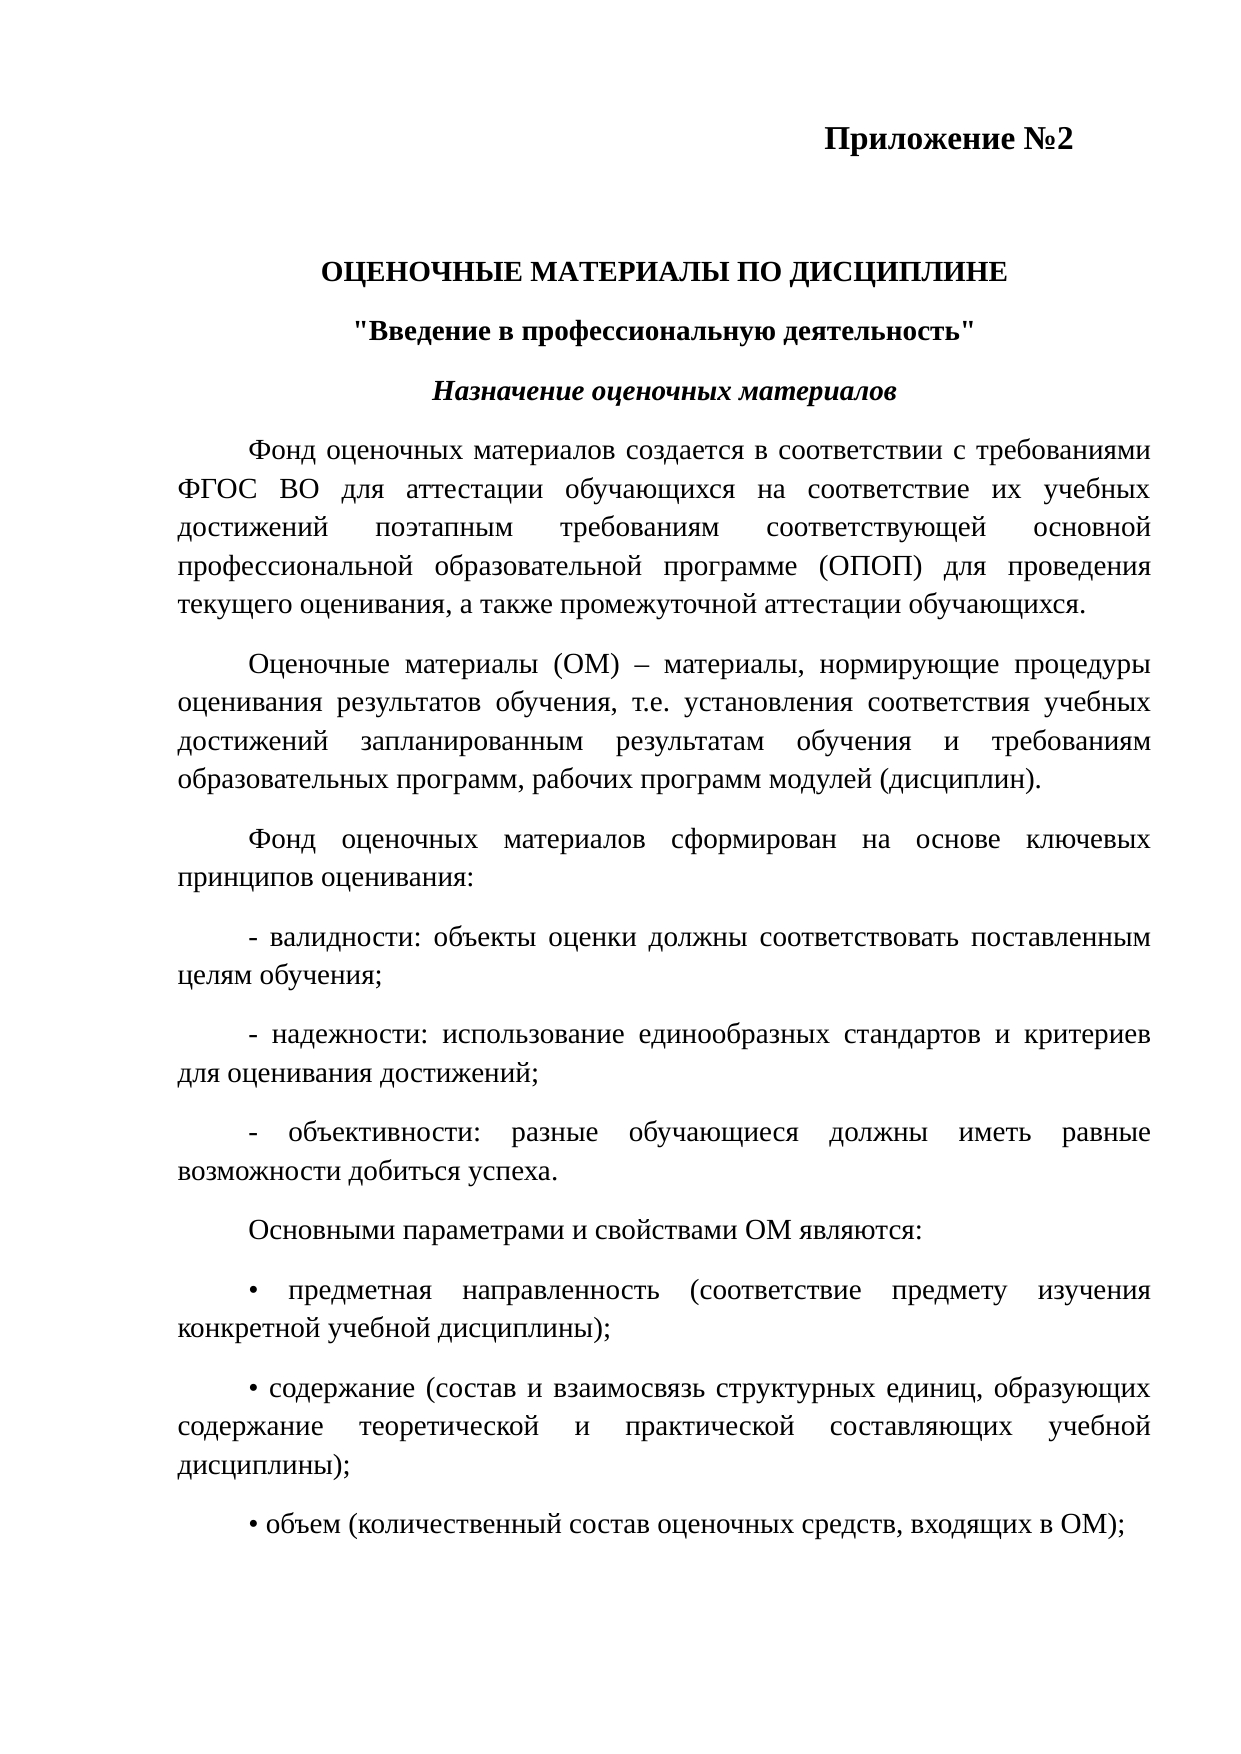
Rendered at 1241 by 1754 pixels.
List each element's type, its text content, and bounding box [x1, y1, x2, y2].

text ОЦЕНОЧНЫЕ МАТЕРИАЛЫ ПО ДИСЦИПЛИНЕ [177, 254, 1152, 288]
text • объем (количественный состав оценочных средств, входящих в ОМ); [177, 1506, 1152, 1540]
text Приложение №2 [177, 118, 1152, 156]
text - надежности: использование единообразных стандартов и критериев для оценивания достижений; [177, 1017, 1152, 1089]
text Фонд оценочных материалов сформирован на основе ключевых принципов оценивания: [177, 821, 1152, 893]
text Основными параметрами и свойствами ОМ являются: [177, 1212, 1152, 1246]
text "Введение в профессиональную деятельность" [177, 313, 1152, 347]
text Фонд оценочных материалов создается в соответствии с требованиями ФГОС ВО для аттестации обучающихся на соответствие их учебных достижений поэтапным требованиям соответствующей основной профессиональной образовательной программе (ОПОП) для проведения текущего оценивания, а также промежуточной аттестации обучающихся. [177, 432, 1152, 620]
text Назначение оценочных материалов [177, 373, 1152, 406]
text • предметная направленность (соответствие предмету изучения конкретной учебной дисциплины); [177, 1272, 1152, 1344]
text • содержание (состав и взаимосвязь структурных единиц, образующих содержание теоретической и практической составляющих учебной дисциплины); [177, 1370, 1152, 1480]
text - объективности: разные обучающиеся должны иметь равные возможности добиться успеха. [177, 1114, 1152, 1187]
text - валидности: объекты оценки должны соответствовать поставленным целям обучения; [177, 919, 1152, 991]
text Оценочные материалы (ОМ) – материалы, нормирующие процедуры оценивания результатов обучения, т.е. установления соответствия учебных достижений запланированным результатам обучения и требованиям образовательных программ, рабочих программ модулей (дисциплин). [177, 646, 1152, 795]
